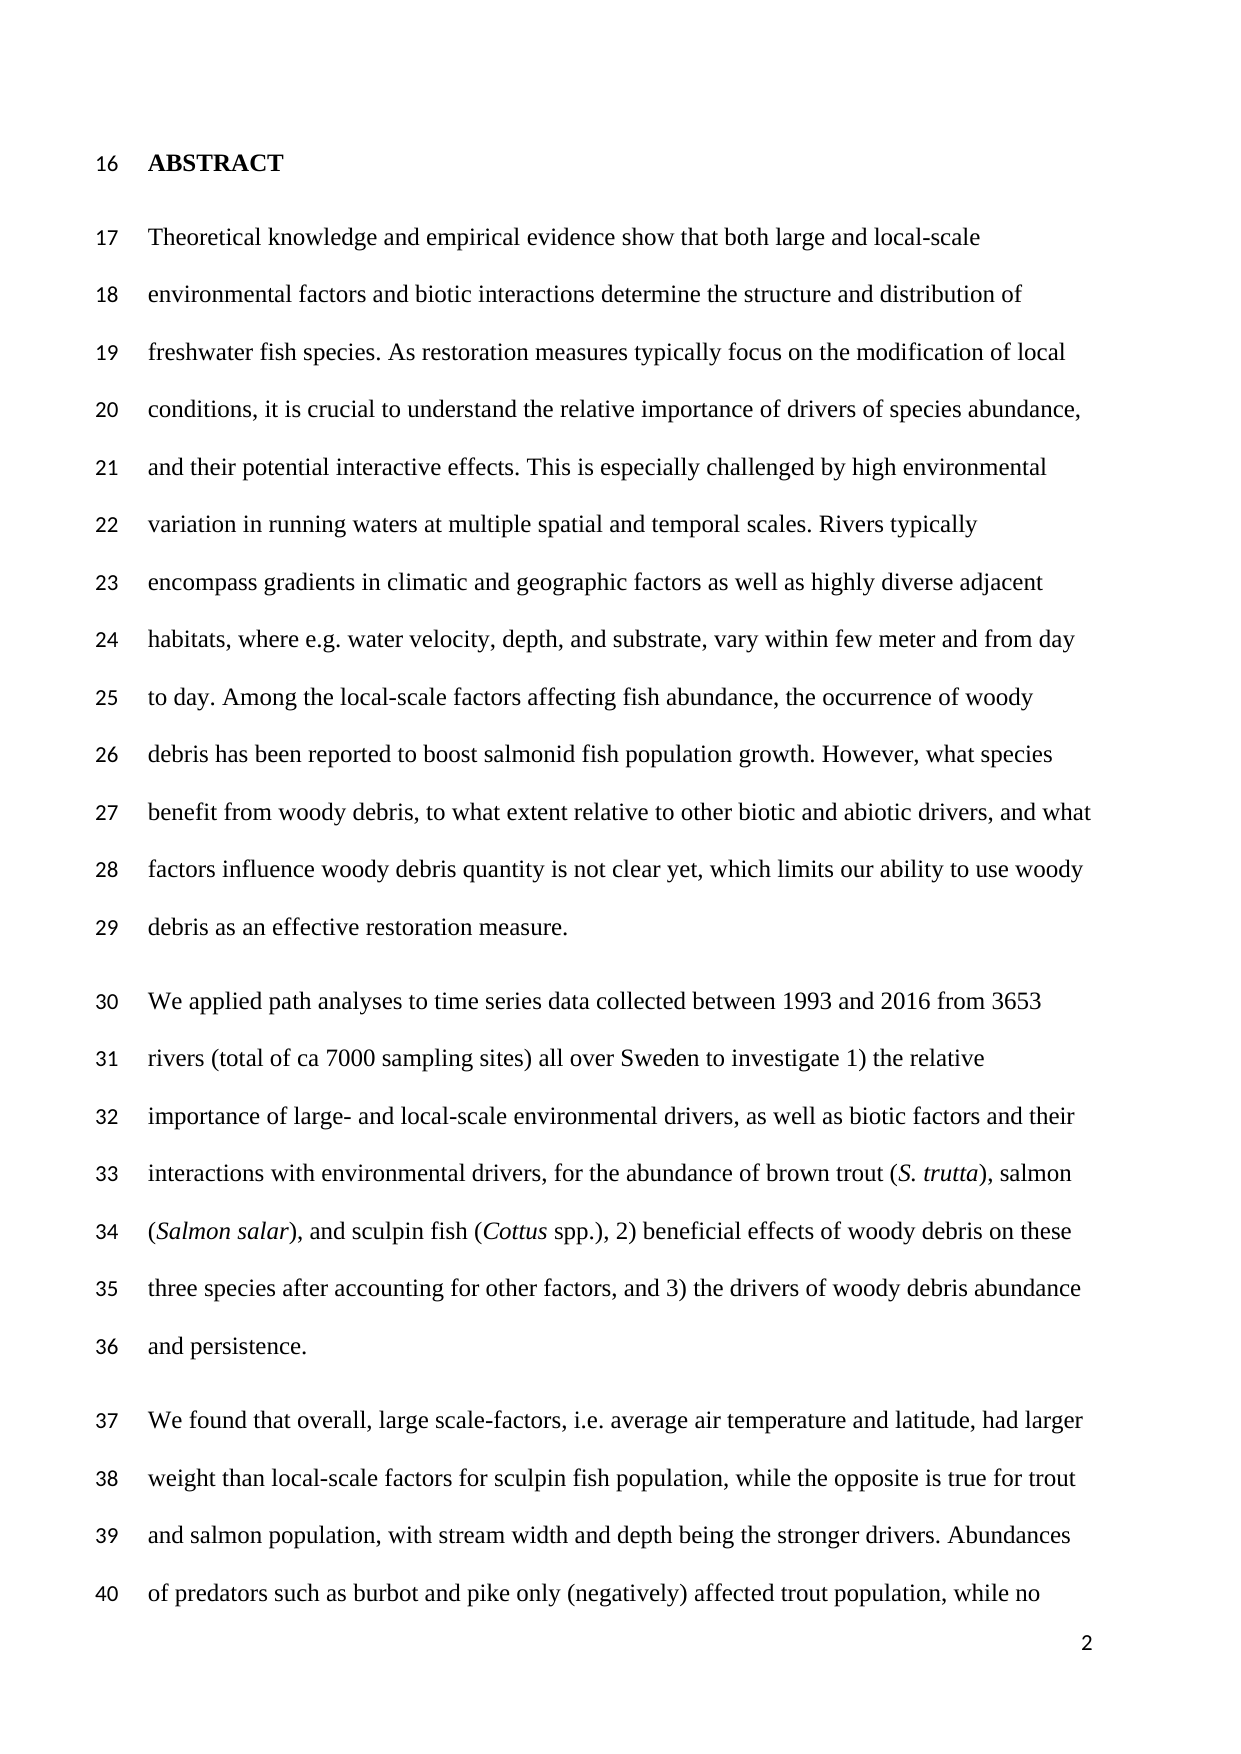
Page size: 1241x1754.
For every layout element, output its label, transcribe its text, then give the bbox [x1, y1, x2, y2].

text We applied path analyses to time series data collected between 1993 and 2016 from 3653 rivers (total of ca 7000 sampling sites) all over Sweden to investigate 1) the relative importance of large- and local-scale environmental drivers, as well as biotic factors and their interactions with environmental drivers, for the abundance of brown trout (S. trutta), salmon (Salmon salar), and sculpin fish (Cottus spp.), 2) beneficial effects of woody debris on these three species after accounting for other factors, and 3) the drivers of woody debris abundance and persistence. [148, 986, 1093, 1360]
text Theoretical knowledge and empirical evidence show that both large and local-scale environmental factors and biotic interactions determine the structure and distribution of freshwater fish species. As restoration measures typically focus on the modification of local conditions, it is crucial to understand the relative importance of drivers of species abundance, and their potential interactive effects. This is especially challenged by high environmental variation in running waters at multiple spatial and temporal scales. Rivers typically encompass gradients in climatic and geographic factors as well as highly diverse adjacent habitats, where e.g. water velocity, depth, and substrate, vary within few meter and from day to day. Among the local-scale factors affecting fish abundance, the occurrence of woody debris has been reported to boost salmonid fish population growth. However, what species benefit from woody debris, to what extent relative to other biotic and abiotic drivers, and what factors influence woody debris quantity is not clear yet, which limits our ability to use woody debris as an effective restoration measure. [148, 222, 1093, 941]
text ABSTRACT [148, 148, 1093, 176]
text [148, 1405, 1093, 1606]
